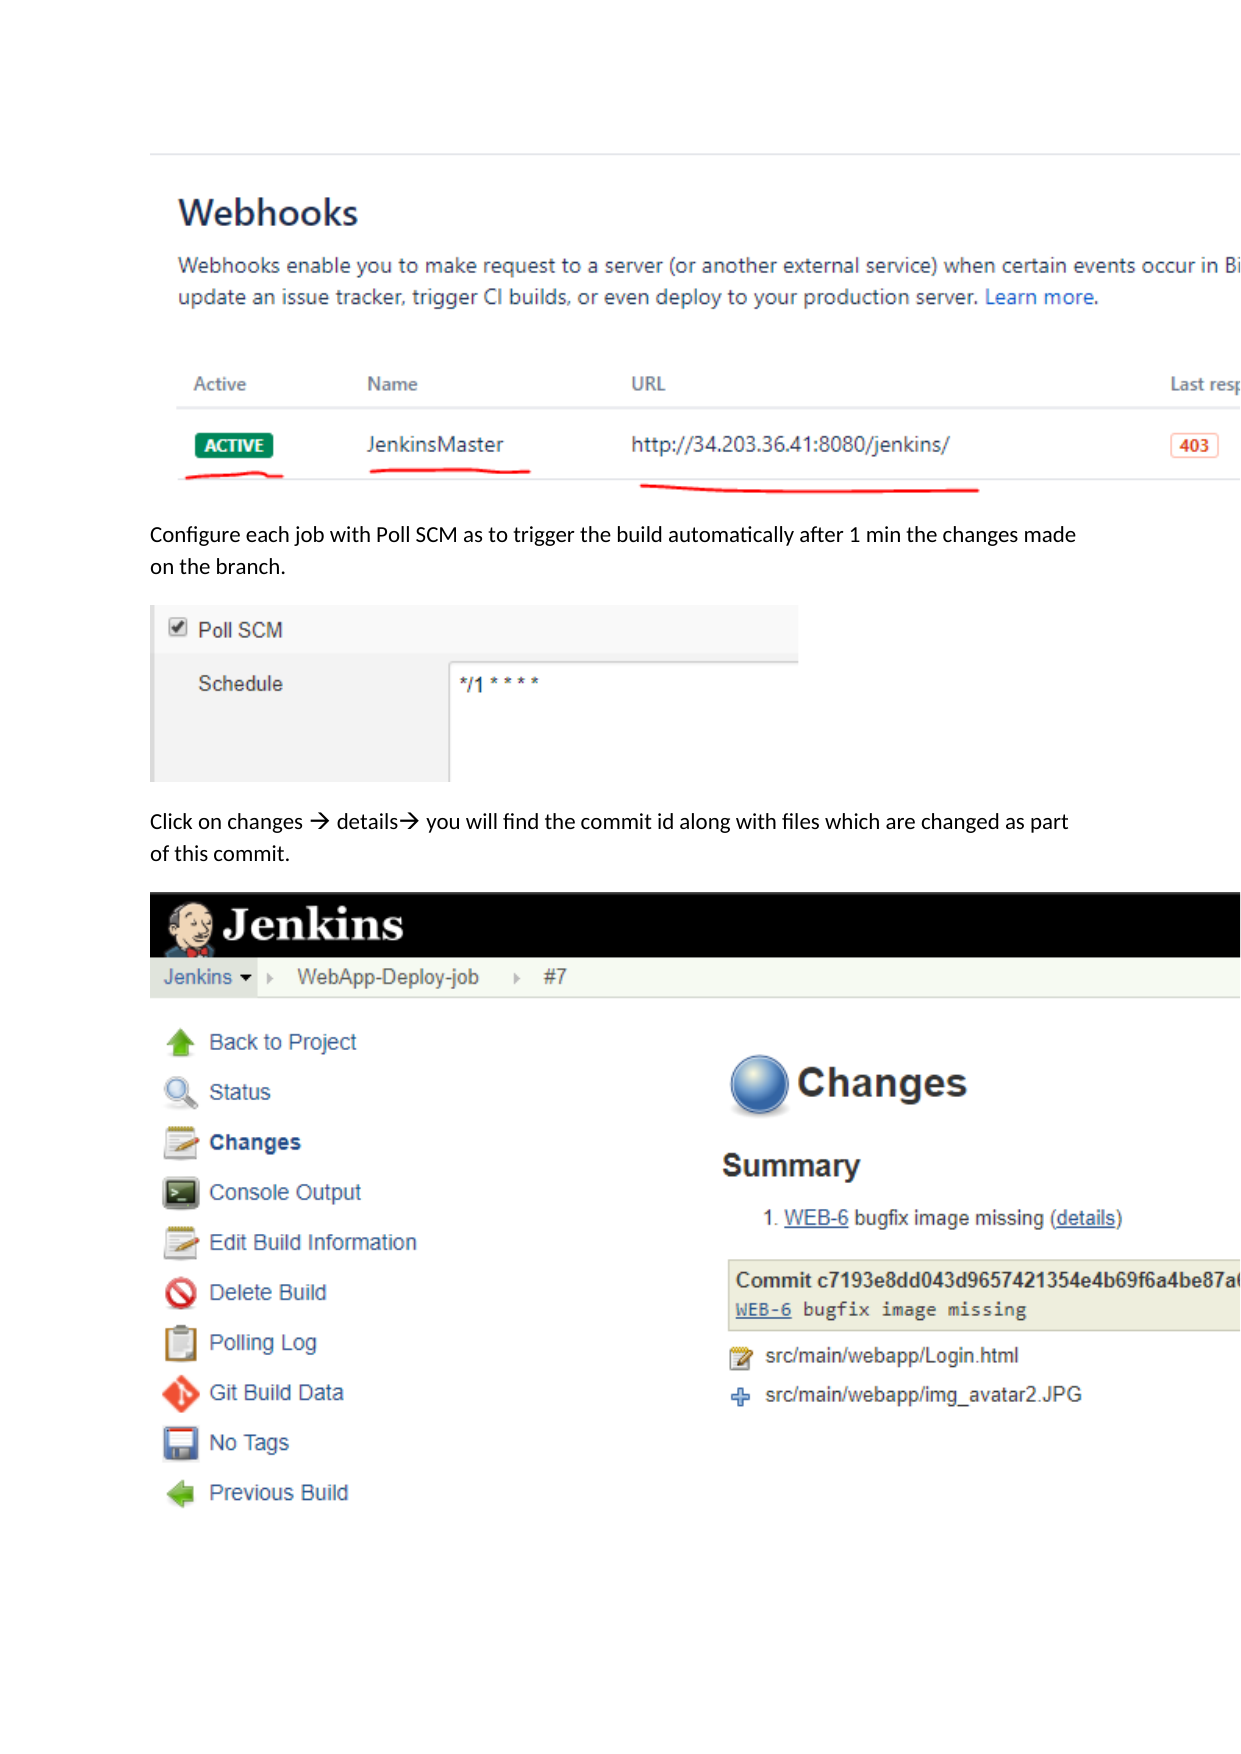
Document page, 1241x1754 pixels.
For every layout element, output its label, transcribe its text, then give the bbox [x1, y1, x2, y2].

picture [150, 605, 799, 782]
picture [150, 150, 1241, 496]
text Configure each job with Poll SCM as to trigger the build automatically after 1 min the changes made on the branch. [150, 520, 1090, 581]
text Click on changes details you will find the commit id along with files which are changed as part of this commit. [150, 807, 1090, 867]
picture [150, 892, 1241, 1513]
